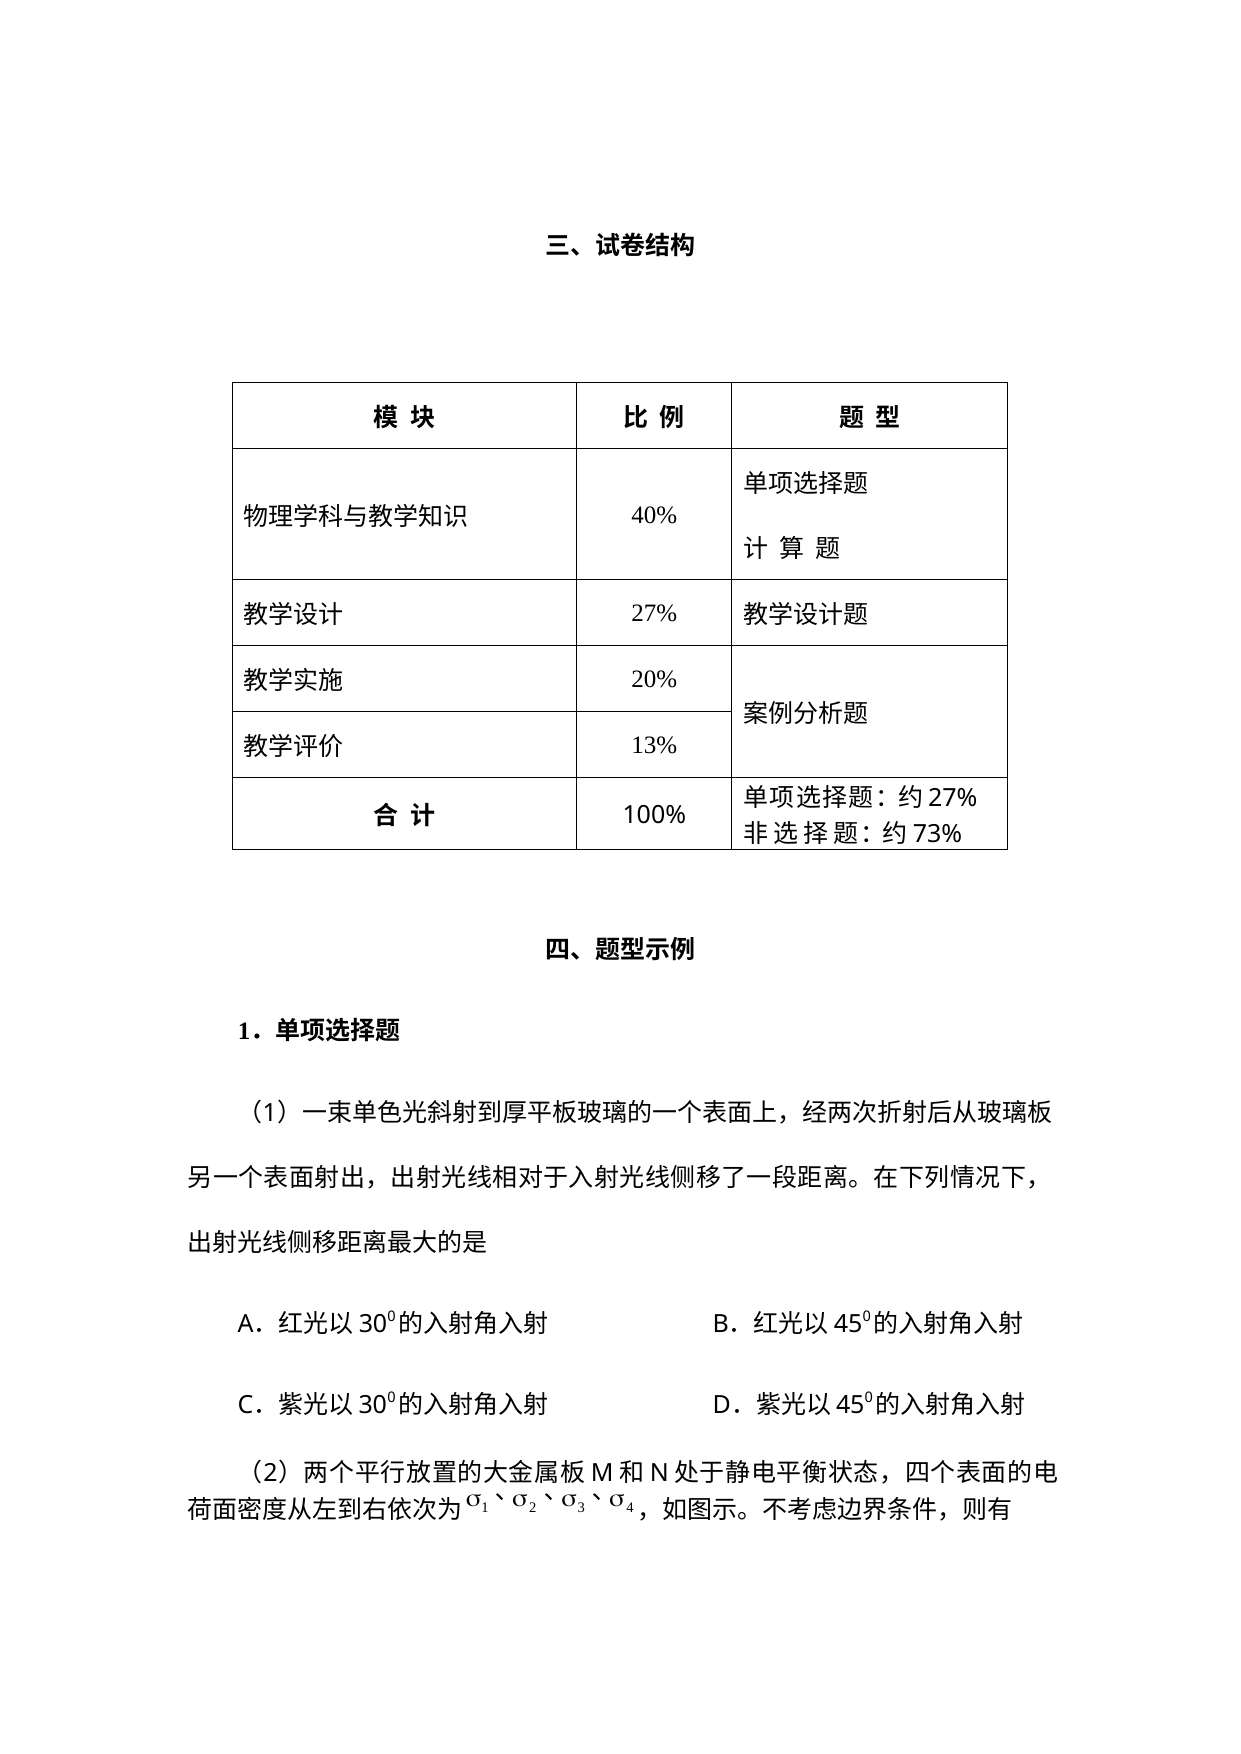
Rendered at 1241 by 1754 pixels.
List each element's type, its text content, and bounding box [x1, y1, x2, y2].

table_header 题 型 [732, 383, 1007, 448]
table_header 模 块 [233, 383, 576, 448]
table_cell 27% [577, 580, 731, 645]
table_cell 教学评价 [233, 712, 576, 777]
table_cell 教学实施 [233, 646, 576, 711]
table_cell 13% [577, 712, 731, 777]
table_cell 合 计 [233, 778, 576, 849]
table_cell 40% [577, 449, 731, 579]
text 四、题型示例 [187, 915, 1053, 980]
text 三、试卷结构 [187, 211, 1053, 276]
table_cell 100% [577, 778, 731, 849]
table_cell 20% [577, 646, 731, 711]
text （1）一束单色光斜射到厚平板玻璃的一个表面上，经两次折射后从玻璃板另一个表面射出，出射光线相对于入射光线侧移了一段距离。在下列情况下，出射光线侧移距离最大的是 [187, 1078, 1053, 1273]
table_cell 单项选择题 计 算 题 [732, 449, 1007, 579]
text C．紫光以300的入射角入射 D．紫光以450的入射角入射 [187, 1370, 1053, 1435]
table_cell 教学设计 [233, 580, 576, 645]
table_header 比 例 [577, 383, 731, 448]
table_cell 案例分析题 [732, 646, 1007, 777]
table_cell 教学设计题 [732, 580, 1007, 645]
text 1．单项选择题 [187, 996, 1053, 1061]
text A．红光以300的入射角入射 B．红光以450的入射角入射 [187, 1289, 1053, 1354]
table_cell 物理学科与教学知识 [233, 449, 576, 579]
table_cell 单 项 选 择 题 ：约27% 非 选 择 题 ：约73% [732, 778, 1007, 849]
text （2）两个平行放置的大金属板M和N处于静电平衡状态，四个表面的电荷面密度从左到右依次为，如图示。不考虑边界条件，则有 [187, 1451, 1058, 1526]
